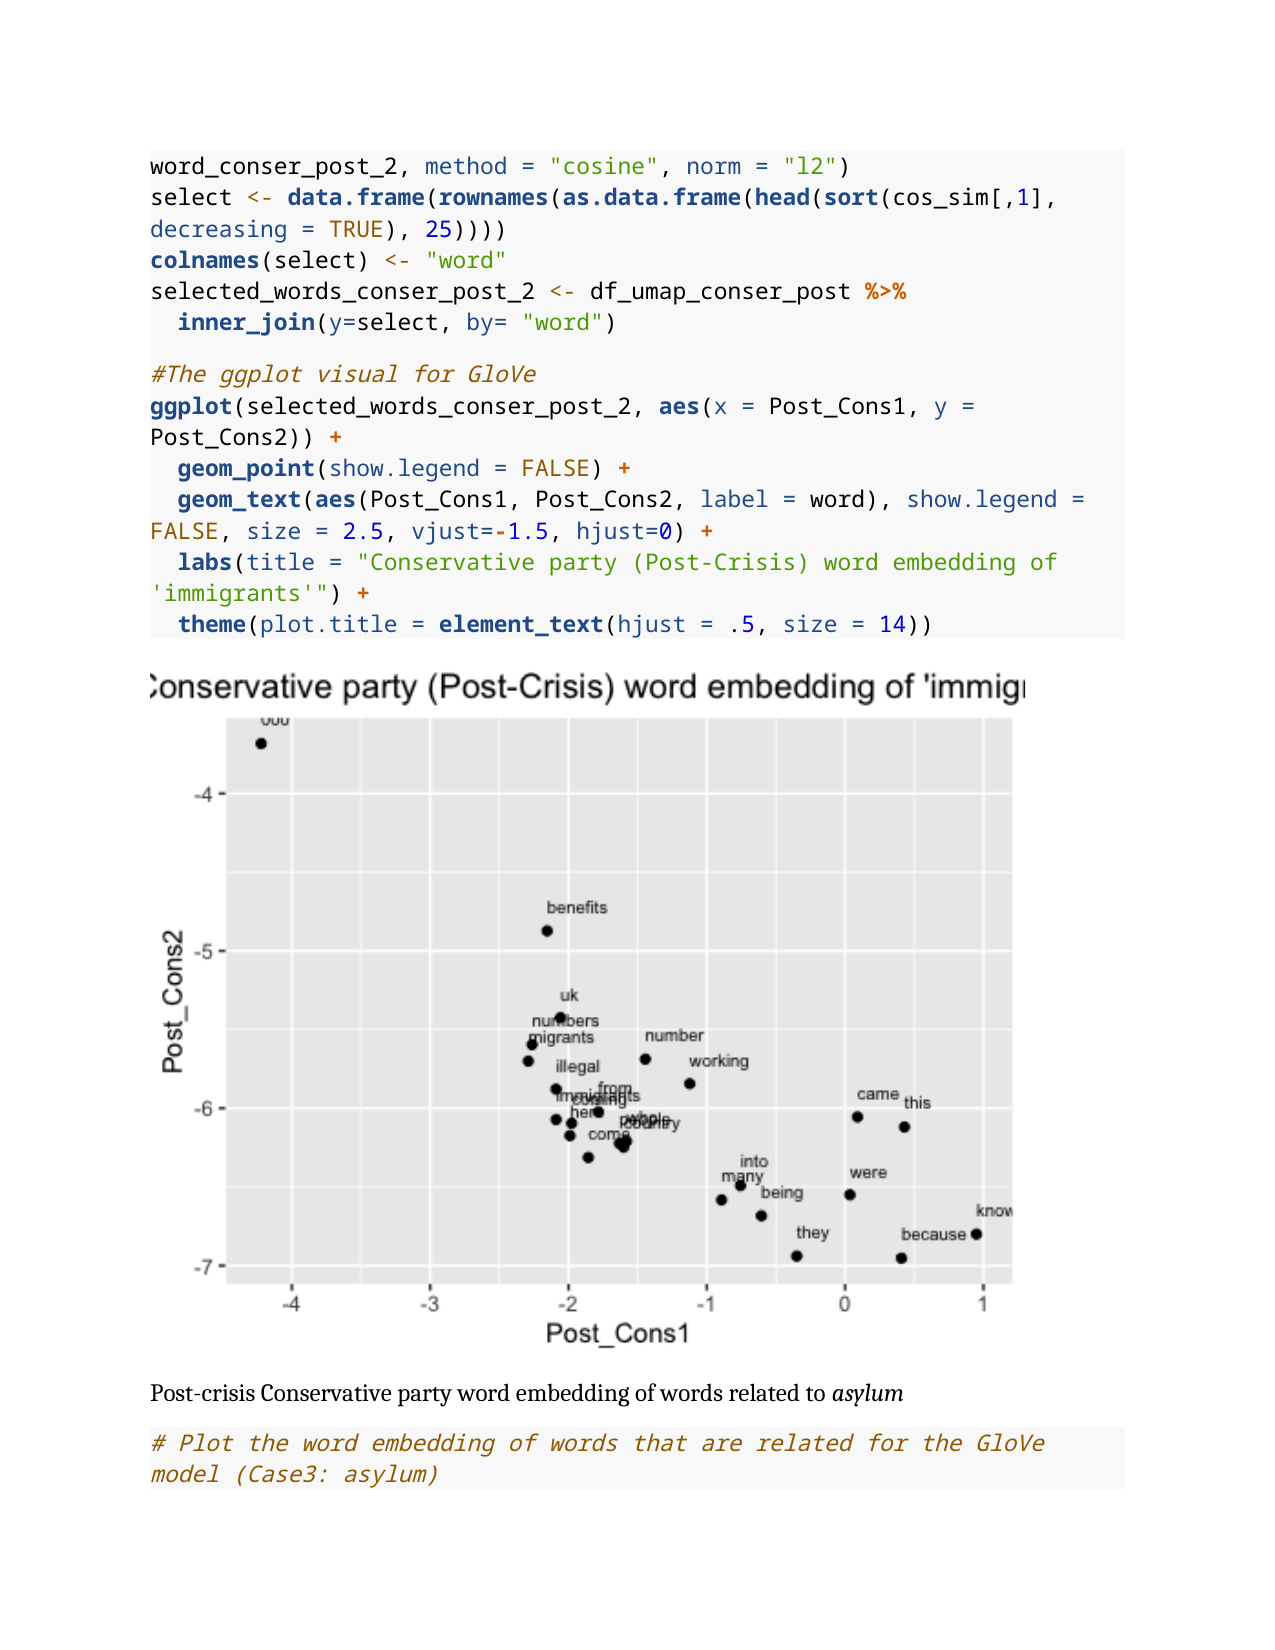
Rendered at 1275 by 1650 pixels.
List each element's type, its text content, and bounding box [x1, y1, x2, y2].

text #The ggplot visual for GloVe ggplot(selected_words_conser_post_2, aes(x = Post_Cons1, y = Post_Cons2)) + geom_point(show.legend = FALSE) + geom_text(aes(Post_Cons1, Post_Cons2, label = word), show.legend = FALSE, size = 2.5, vjust=-1.5, hjust=0) + labs(title = "Conservative party (Post-Crisis) word embedding of 'immigrants'") + theme(plot.title = element_text(hjust = .5, size = 14)) [150, 358, 1125, 639]
picture [150, 660, 1025, 1361]
text Post-crisis Conservative party word embedding of words related to asylum [150, 1379, 1125, 1408]
